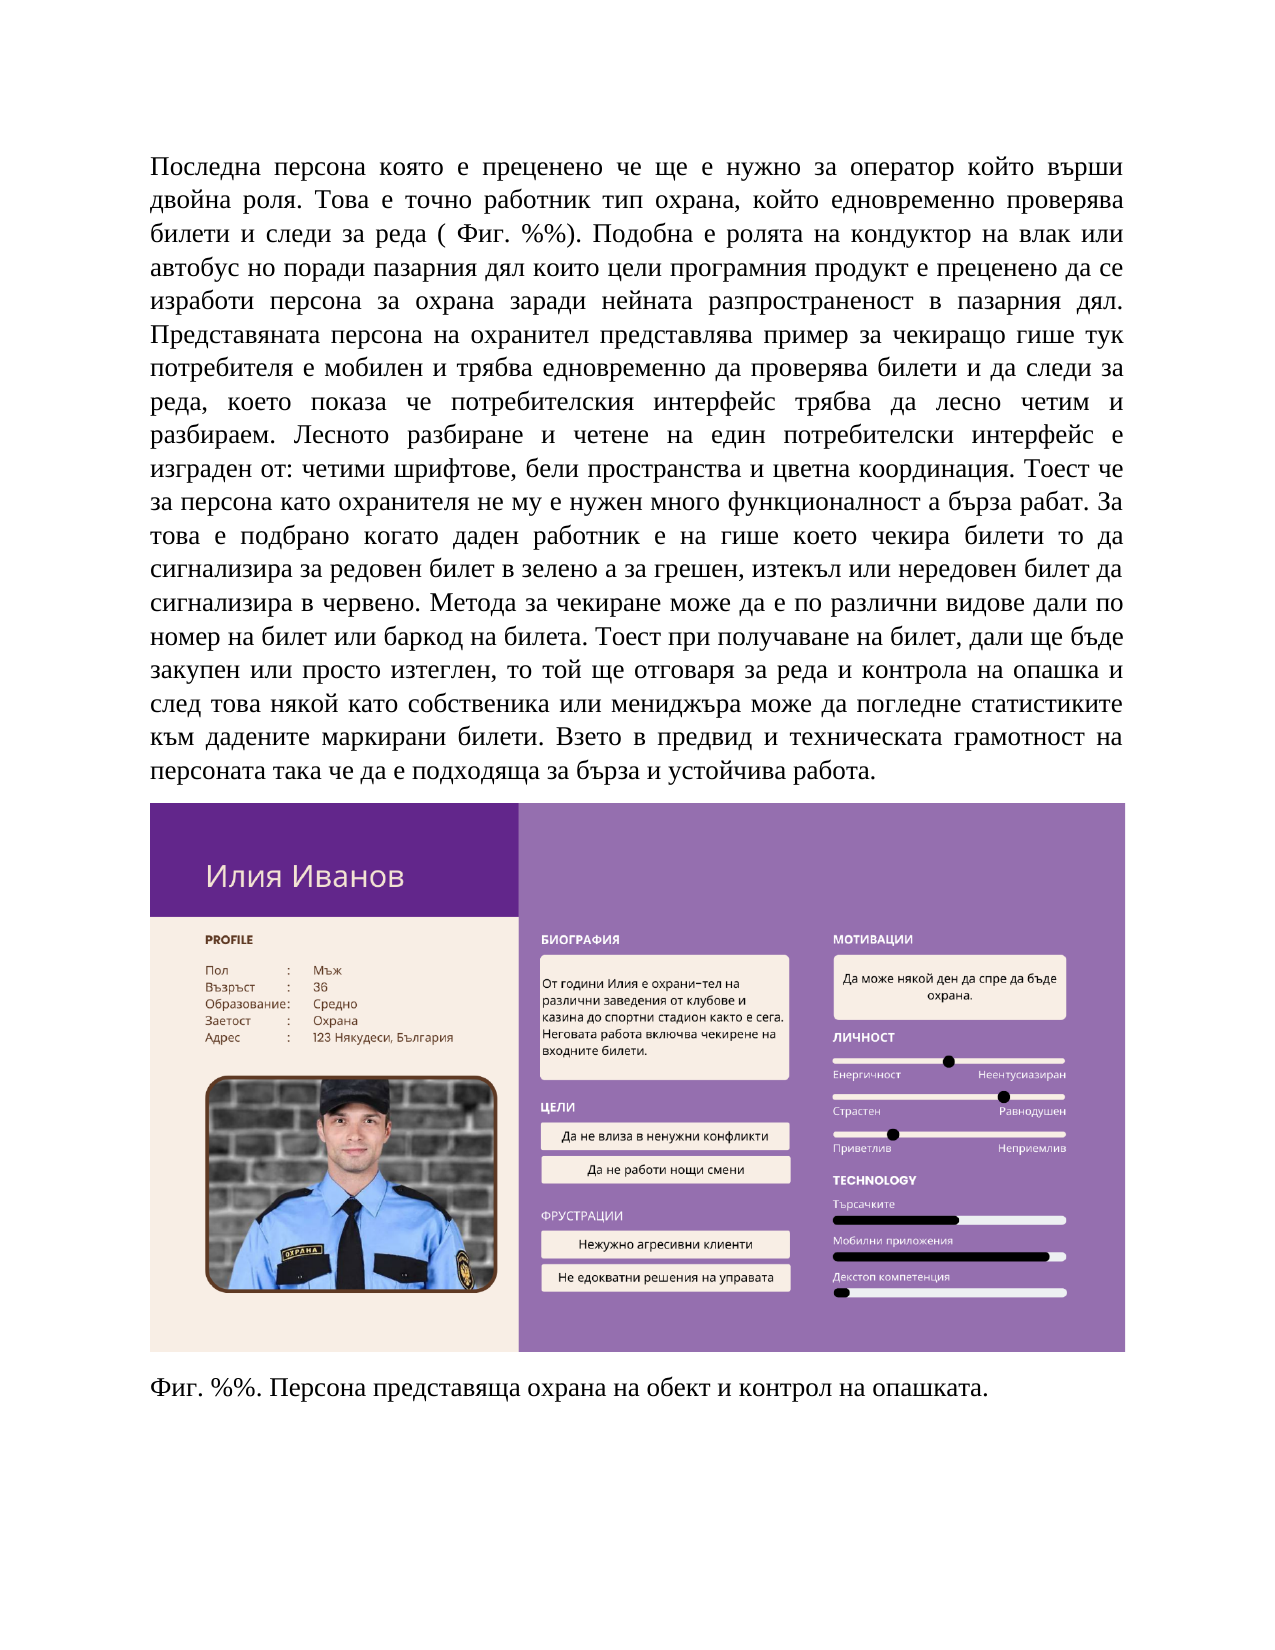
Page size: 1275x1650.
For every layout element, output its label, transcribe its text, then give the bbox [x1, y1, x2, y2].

text Последна персона която е преценено че ще е нужно за оператор който върши двойна роля. Това е точно работник тип охрана, който едновременно проверява билети и следи за реда ( Фиг. %%). Подобна е ролята на кондуктор на влак или автобус но поради пазарния дял които цели програмния продукт е преценено да се изработи персона за охрана заради нейната разпространеност в пазарния дял. Представяната персона на охранител представлява пример за чекиращо гише тук потребителя е мобилен и трябва едновременно да проверява билети и да следи за реда, което показа че потребителския интерфейс трябва да лесно четим и разбираем. Лесното разбиране и четене на един потребителски интерфейс е изграден от: четими шрифтове, бели пространства и цветна координация. Тоест че за персона като охранителя не му е нужен много функционалност а бърза рабат. За това е подбрано когато даден работник е на гише което чекира билети то да сигнализира за редовен билет в зелено а за грешен, изтекъл или нередовен билет да сигнализира в червено. Метода за чекиране може да е по различни видове дали по номер на билет или баркод на билета. Тоест при получаване на билет, дали ще бъде закупен или просто изтеглен, то той ще отговаря за реда и контрола на опашка и след това някой като собственика или мениджъра може да погледне статистиките към дадените маркирани билети. Взето в предвид и техническата грамотност на персоната така че да е подходяща за бърза и устойчива работа. [150, 150, 1125, 785]
text Фиг. %%. Персона представяща охрана на обект и контрол на опашката. [150, 1371, 1125, 1402]
picture [150, 803, 1125, 1352]
